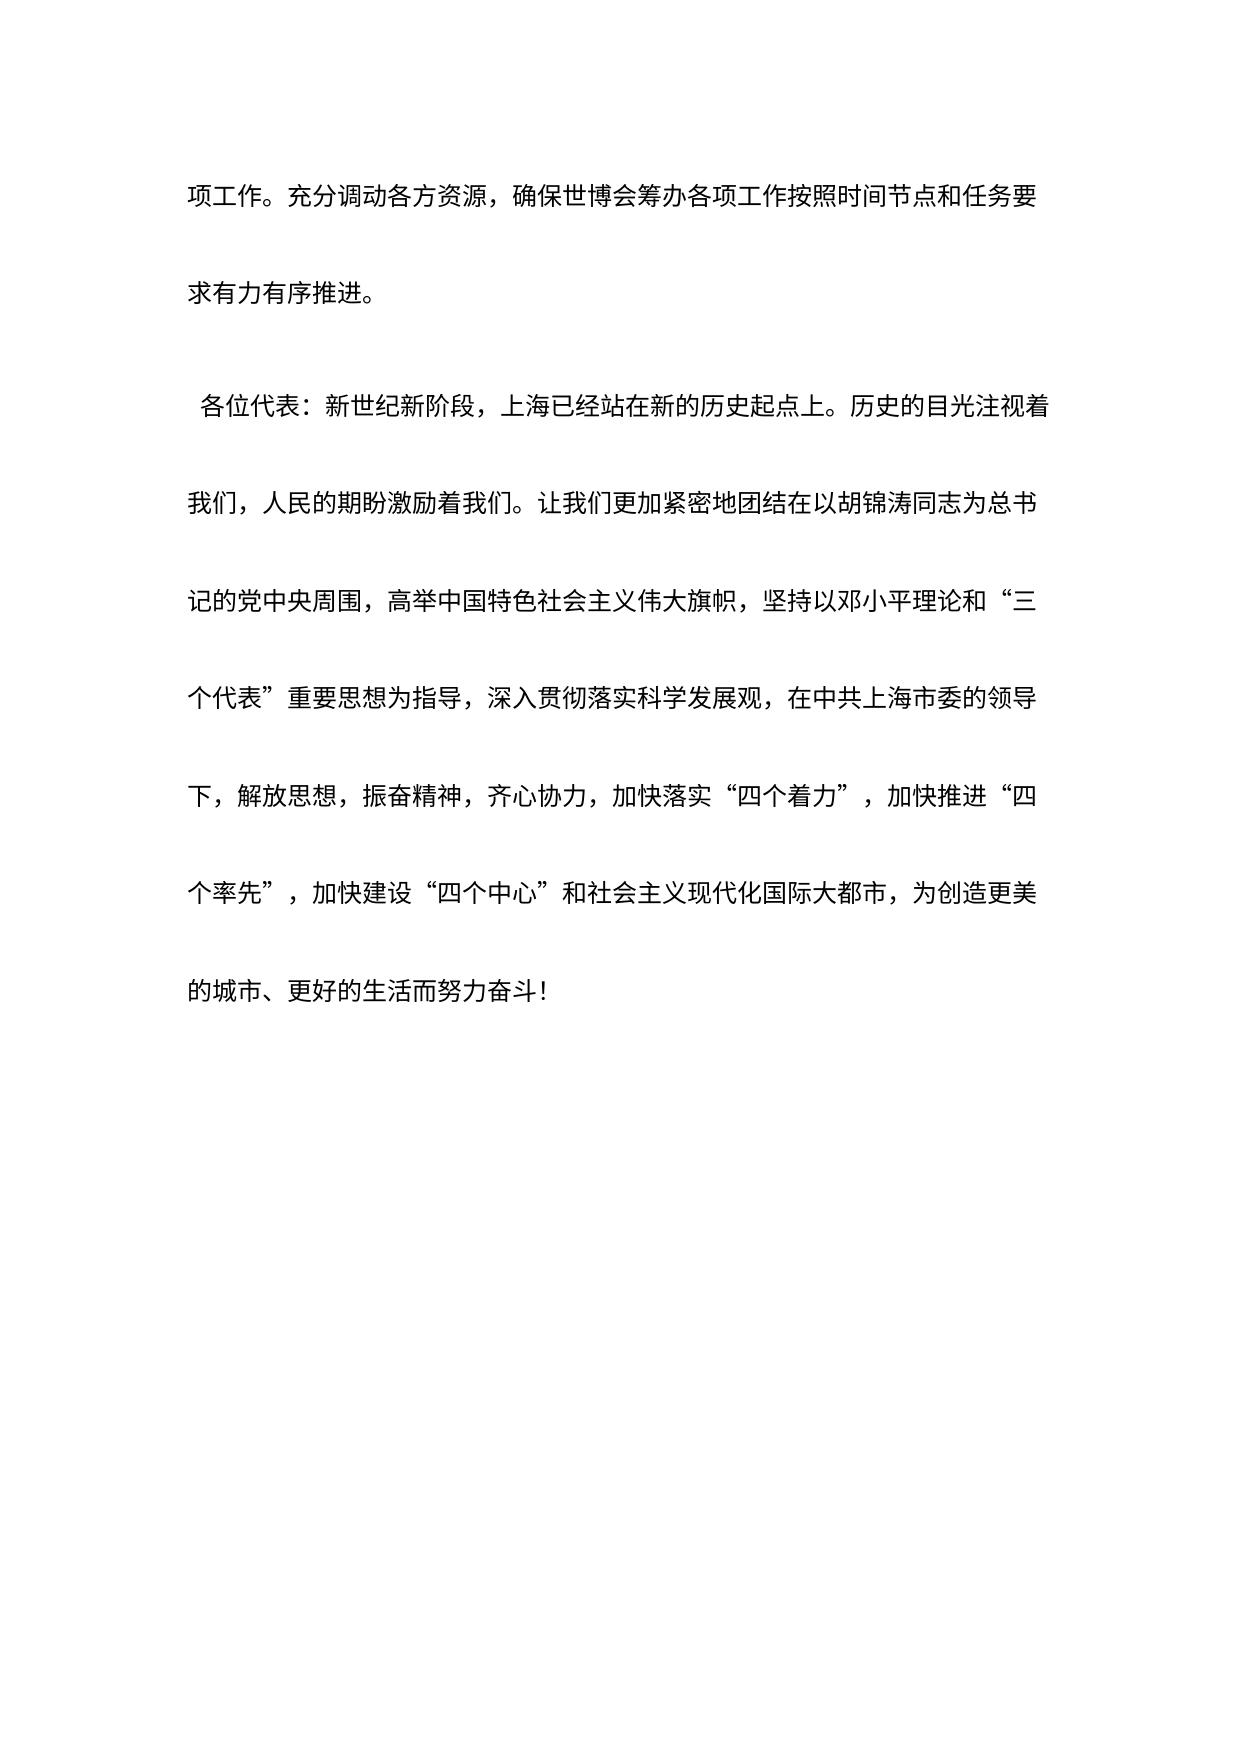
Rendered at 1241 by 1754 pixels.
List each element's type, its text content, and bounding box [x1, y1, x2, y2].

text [187, 162, 1053, 324]
text 各位代表：新世纪新阶段，上海已经站在新的历史起点上。历史的目光注视着我们，人民的期盼激励着我们。让我们更加紧密地团结在以胡锦涛同志为总书记的党中央周围，高举中国特色社会主义伟大旗帜，坚持以邓小平理论和“三个代表”重要思想为指导，深入贯彻落实科学发展观，在中共上海市委的领导下，解放思想，振奋精神，齐心协力，加快落实“四个着力”，加快推进“四个率先”，加快建设“四个中心”和社会主义现代化国际大都市，为创造更美的城市、更好的生活而努力奋斗！ [187, 372, 1053, 1022]
